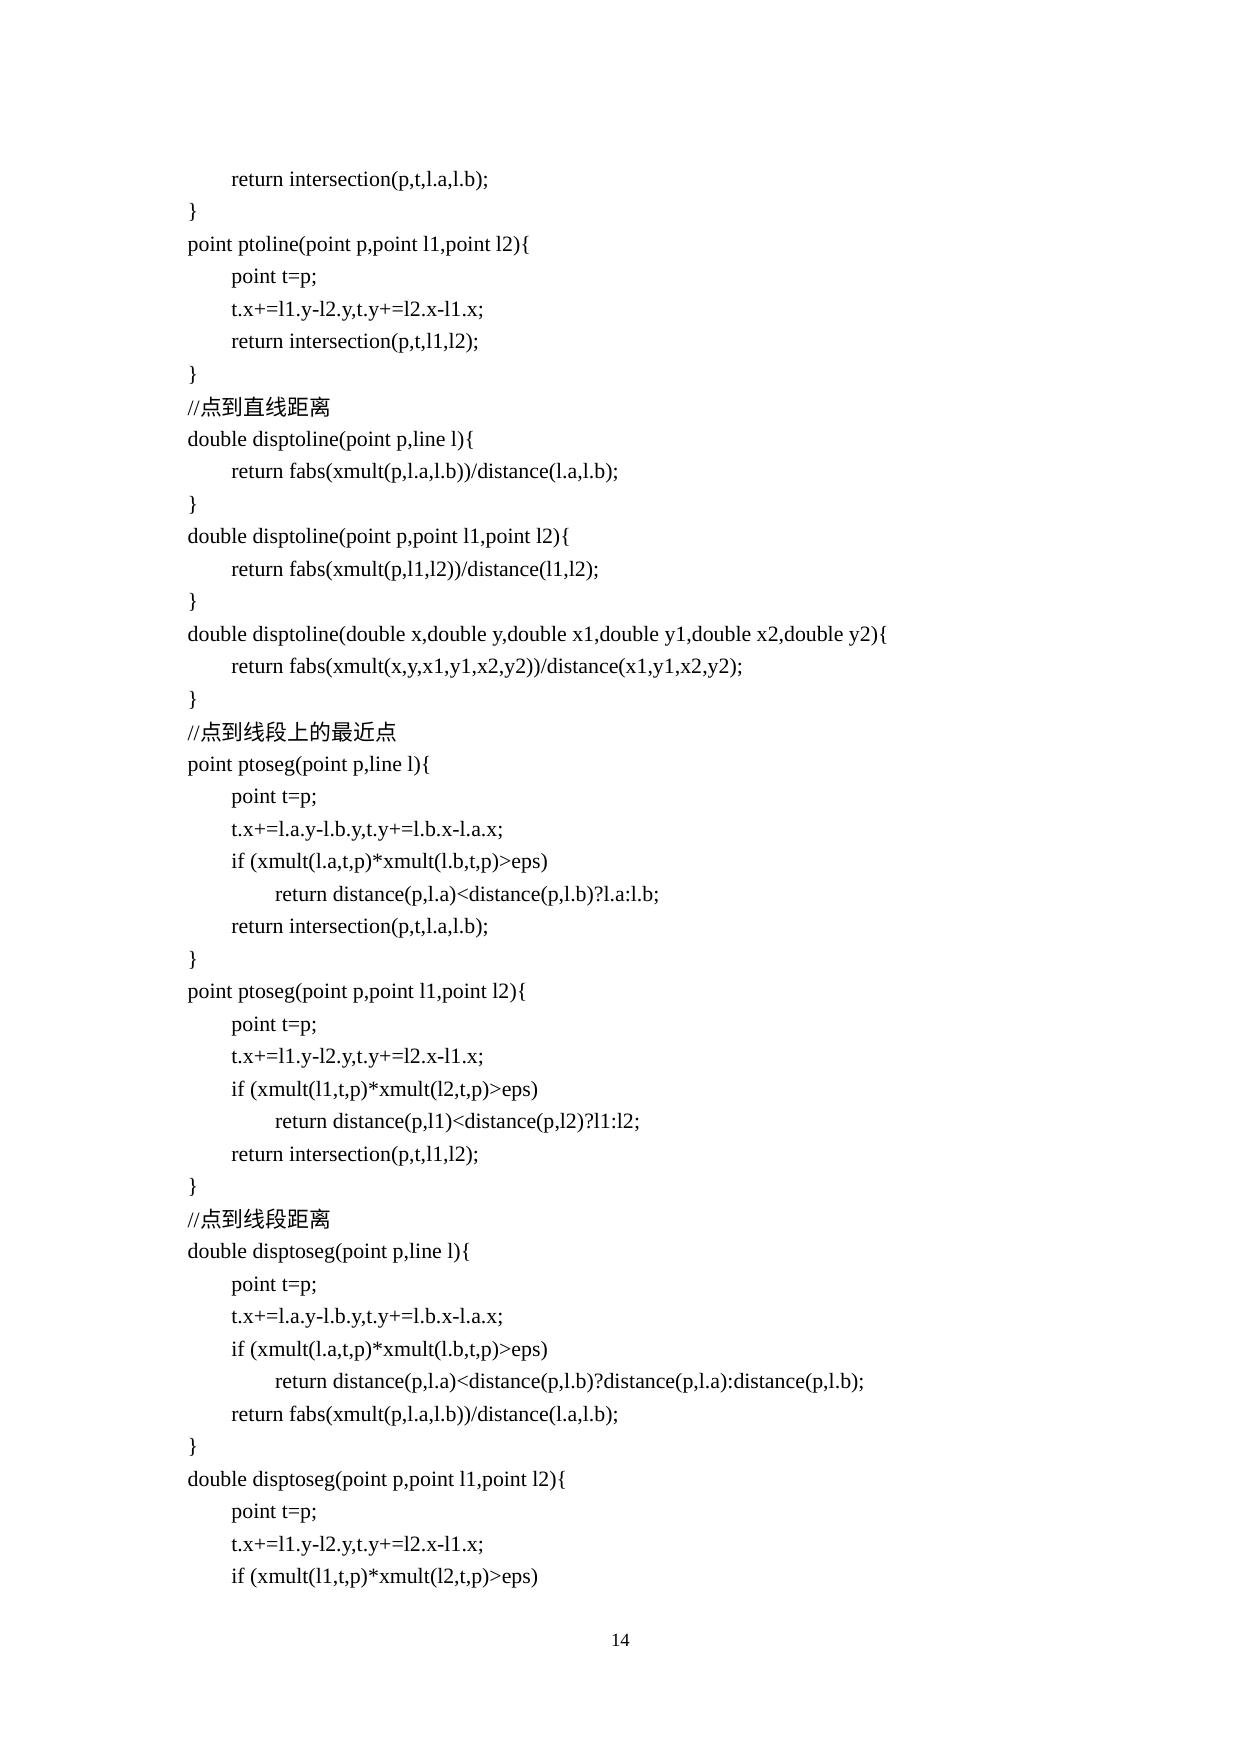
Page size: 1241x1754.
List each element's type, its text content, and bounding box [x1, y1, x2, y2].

text double disptoline(point p,line l){ [187, 422, 1053, 454]
text return fabs(xmult(p,l.a,l.b))/distance(l.a,l.b); [187, 454, 1053, 487]
text return intersection(p,t,l.a,l.b); [187, 909, 1053, 942]
text point ptoseg(point p,line l){ [187, 747, 1053, 779]
text } [187, 357, 1053, 389]
text double disptoline(double x,double y,double x1,double y1,double x2,double y2){ [187, 617, 1053, 649]
text return distance(p,l.a)<distance(p,l.b)?l.a:l.b; [187, 877, 1053, 909]
text return fabs(xmult(p,l1,l2))/distance(l1,l2); [187, 552, 1053, 584]
text return fabs(xmult(x,y,x1,y1,x2,y2))/distance(x1,y1,x2,y2); [187, 649, 1053, 682]
text double disptoline(point p,point l1,point l2){ [187, 519, 1053, 552]
text return distance(p,l1)<distance(p,l2)?l1:l2; [187, 1104, 1053, 1137]
text //点到直线距离 [187, 389, 1053, 422]
text if (xmult(l.a,t,p)*xmult(l.b,t,p)>eps) [187, 844, 1053, 877]
text t.x+=l1.y-l2.y,t.y+=l2.x-l1.x; [187, 1039, 1053, 1072]
text point t=p; [187, 1007, 1053, 1039]
text double disptoseg(point p,line l){ [187, 1234, 1053, 1267]
text return intersection(p,t,l.a,l.b); [187, 162, 1053, 194]
text } [187, 1429, 1053, 1462]
text } [187, 194, 1053, 227]
text point ptoseg(point p,point l1,point l2){ [187, 974, 1053, 1007]
text return distance(p,l.a)<distance(p,l.b)?distance(p,l.a):distance(p,l.b); [187, 1364, 1053, 1397]
text t.x+=l.a.y-l.b.y,t.y+=l.b.x-l.a.x; [187, 1299, 1053, 1332]
text //点到线段上的最近点 [187, 714, 1053, 747]
text point t=p; [187, 259, 1053, 292]
text } [187, 487, 1053, 519]
text t.x+=l1.y-l2.y,t.y+=l2.x-l1.x; [187, 1527, 1053, 1559]
text t.x+=l1.y-l2.y,t.y+=l2.x-l1.x; [187, 292, 1053, 324]
text return fabs(xmult(p,l.a,l.b))/distance(l.a,l.b); [187, 1397, 1053, 1429]
text point t=p; [187, 1267, 1053, 1299]
text if (xmult(l.a,t,p)*xmult(l.b,t,p)>eps) [187, 1332, 1053, 1364]
text return intersection(p,t,l1,l2); [187, 324, 1053, 357]
text if (xmult(l1,t,p)*xmult(l2,t,p)>eps) [187, 1072, 1053, 1104]
text point ptoline(point p,point l1,point l2){ [187, 227, 1053, 259]
text return intersection(p,t,l1,l2); [187, 1137, 1053, 1169]
text point t=p; [187, 1494, 1053, 1527]
text if (xmult(l1,t,p)*xmult(l2,t,p)>eps) [187, 1559, 1053, 1592]
text } [187, 682, 1053, 714]
text } [187, 1169, 1053, 1202]
text } [187, 584, 1053, 617]
text t.x+=l.a.y-l.b.y,t.y+=l.b.x-l.a.x; [187, 812, 1053, 844]
text double disptoseg(point p,point l1,point l2){ [187, 1462, 1053, 1494]
text } [187, 942, 1053, 974]
text //点到线段距离 [187, 1202, 1053, 1234]
text point t=p; [187, 779, 1053, 812]
